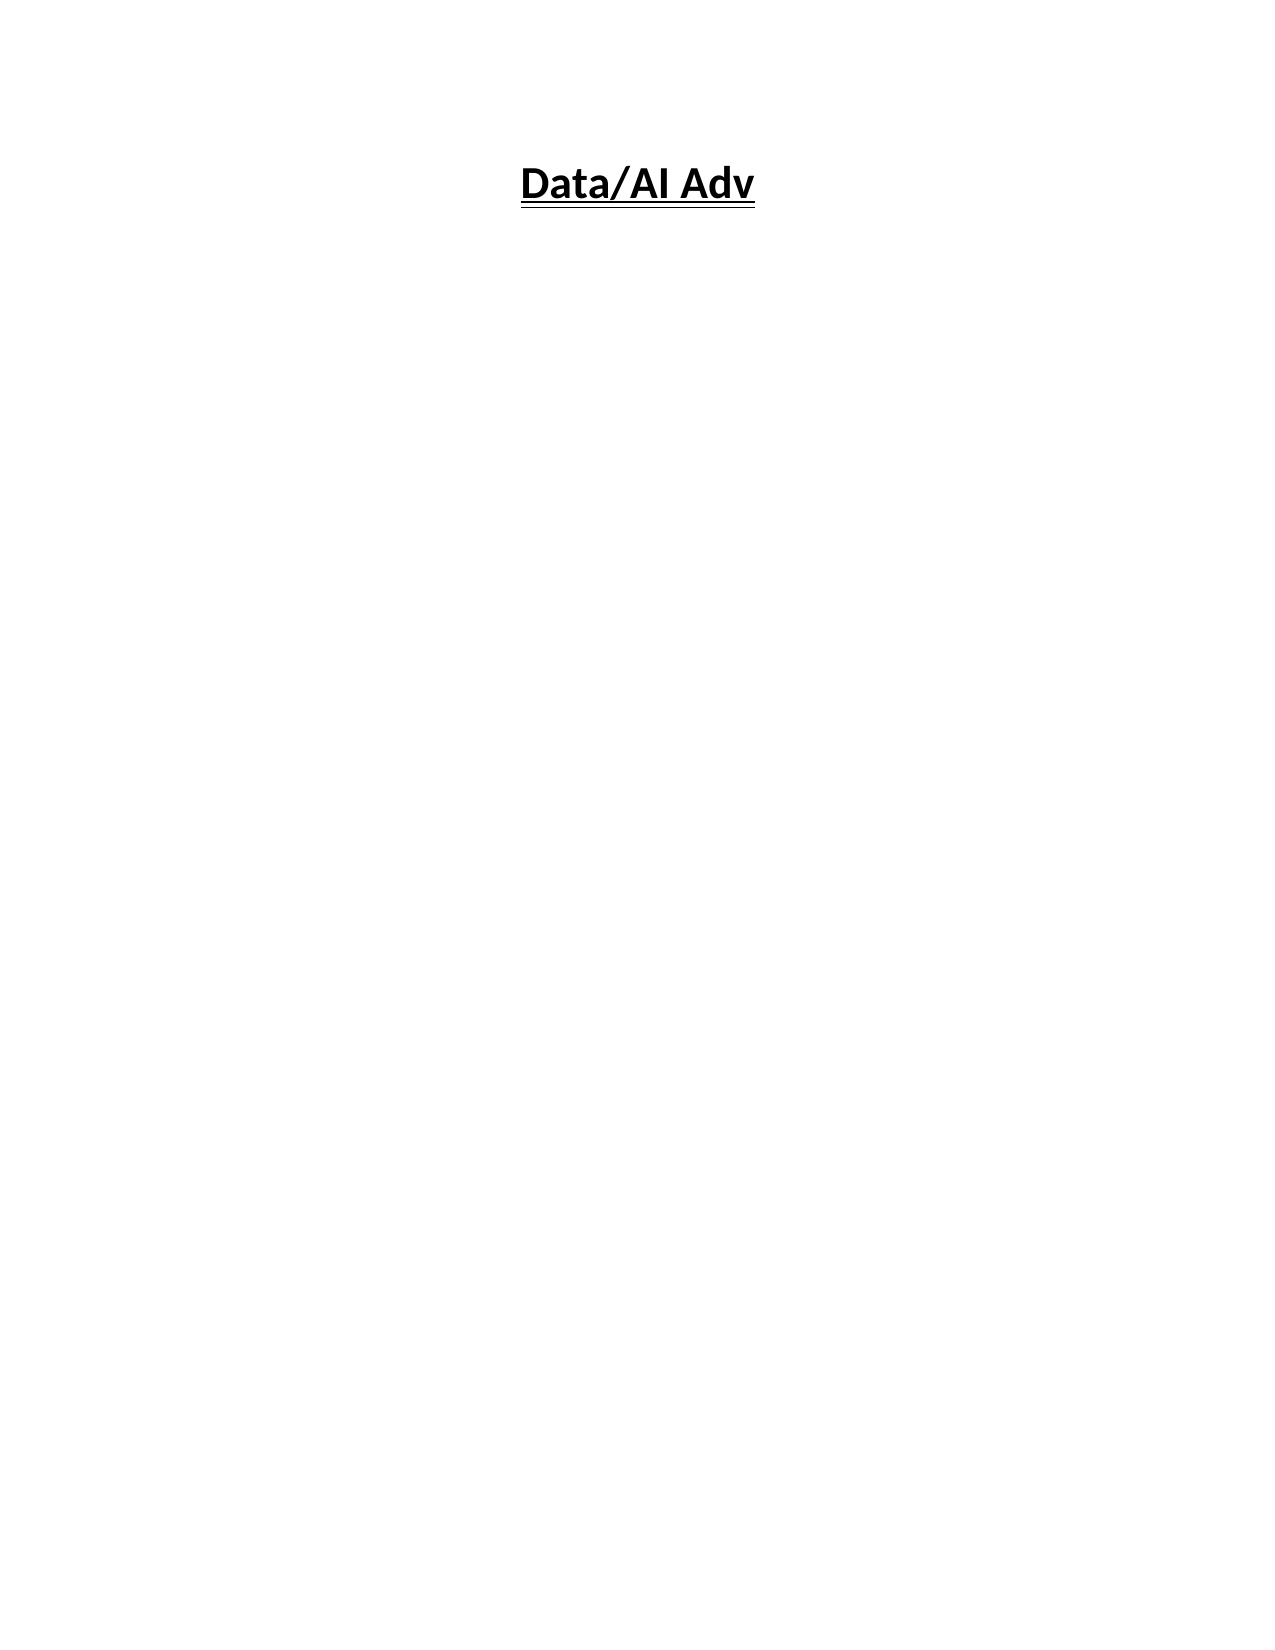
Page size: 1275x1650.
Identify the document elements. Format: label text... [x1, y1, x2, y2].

subtitle Data/AI Adv [150, 154, 1125, 210]
